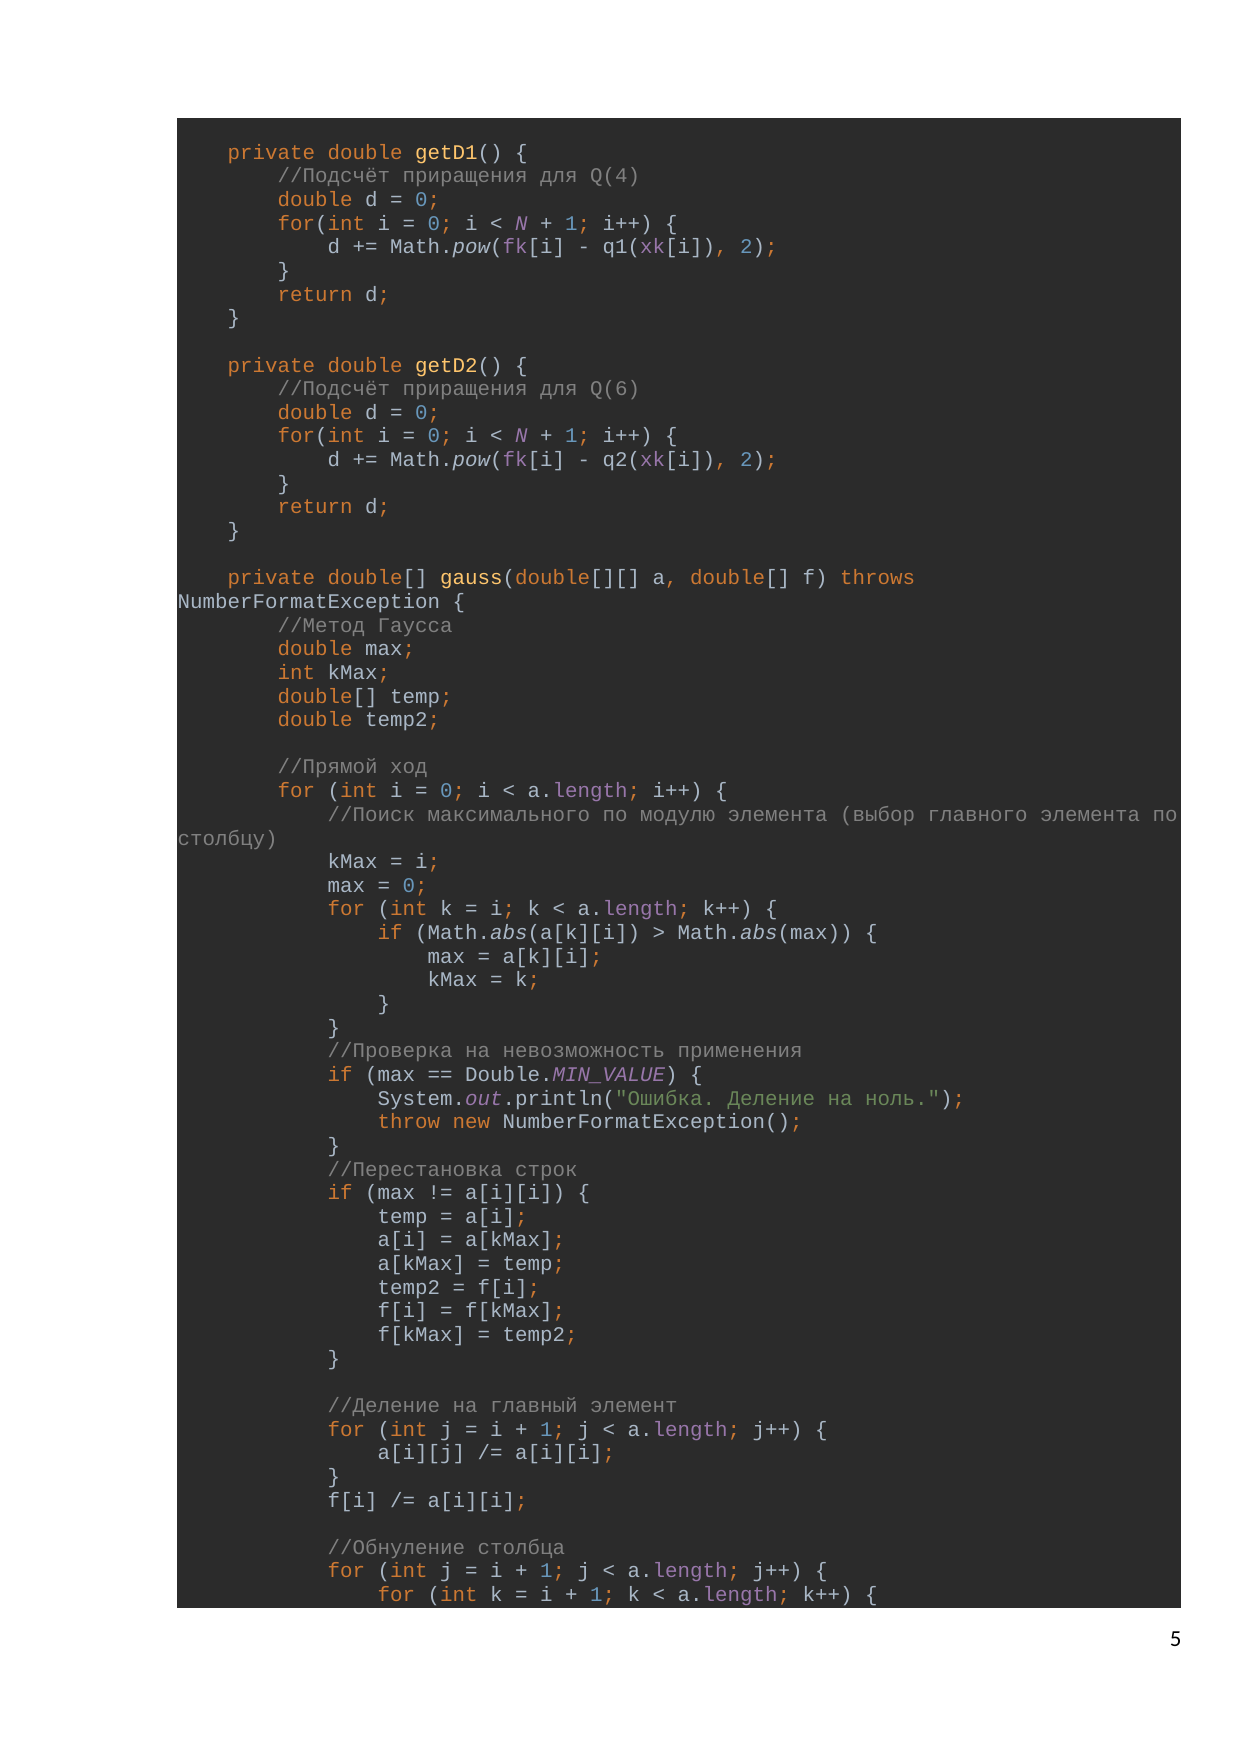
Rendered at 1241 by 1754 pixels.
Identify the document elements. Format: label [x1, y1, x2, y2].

text [177, 118, 1181, 1608]
